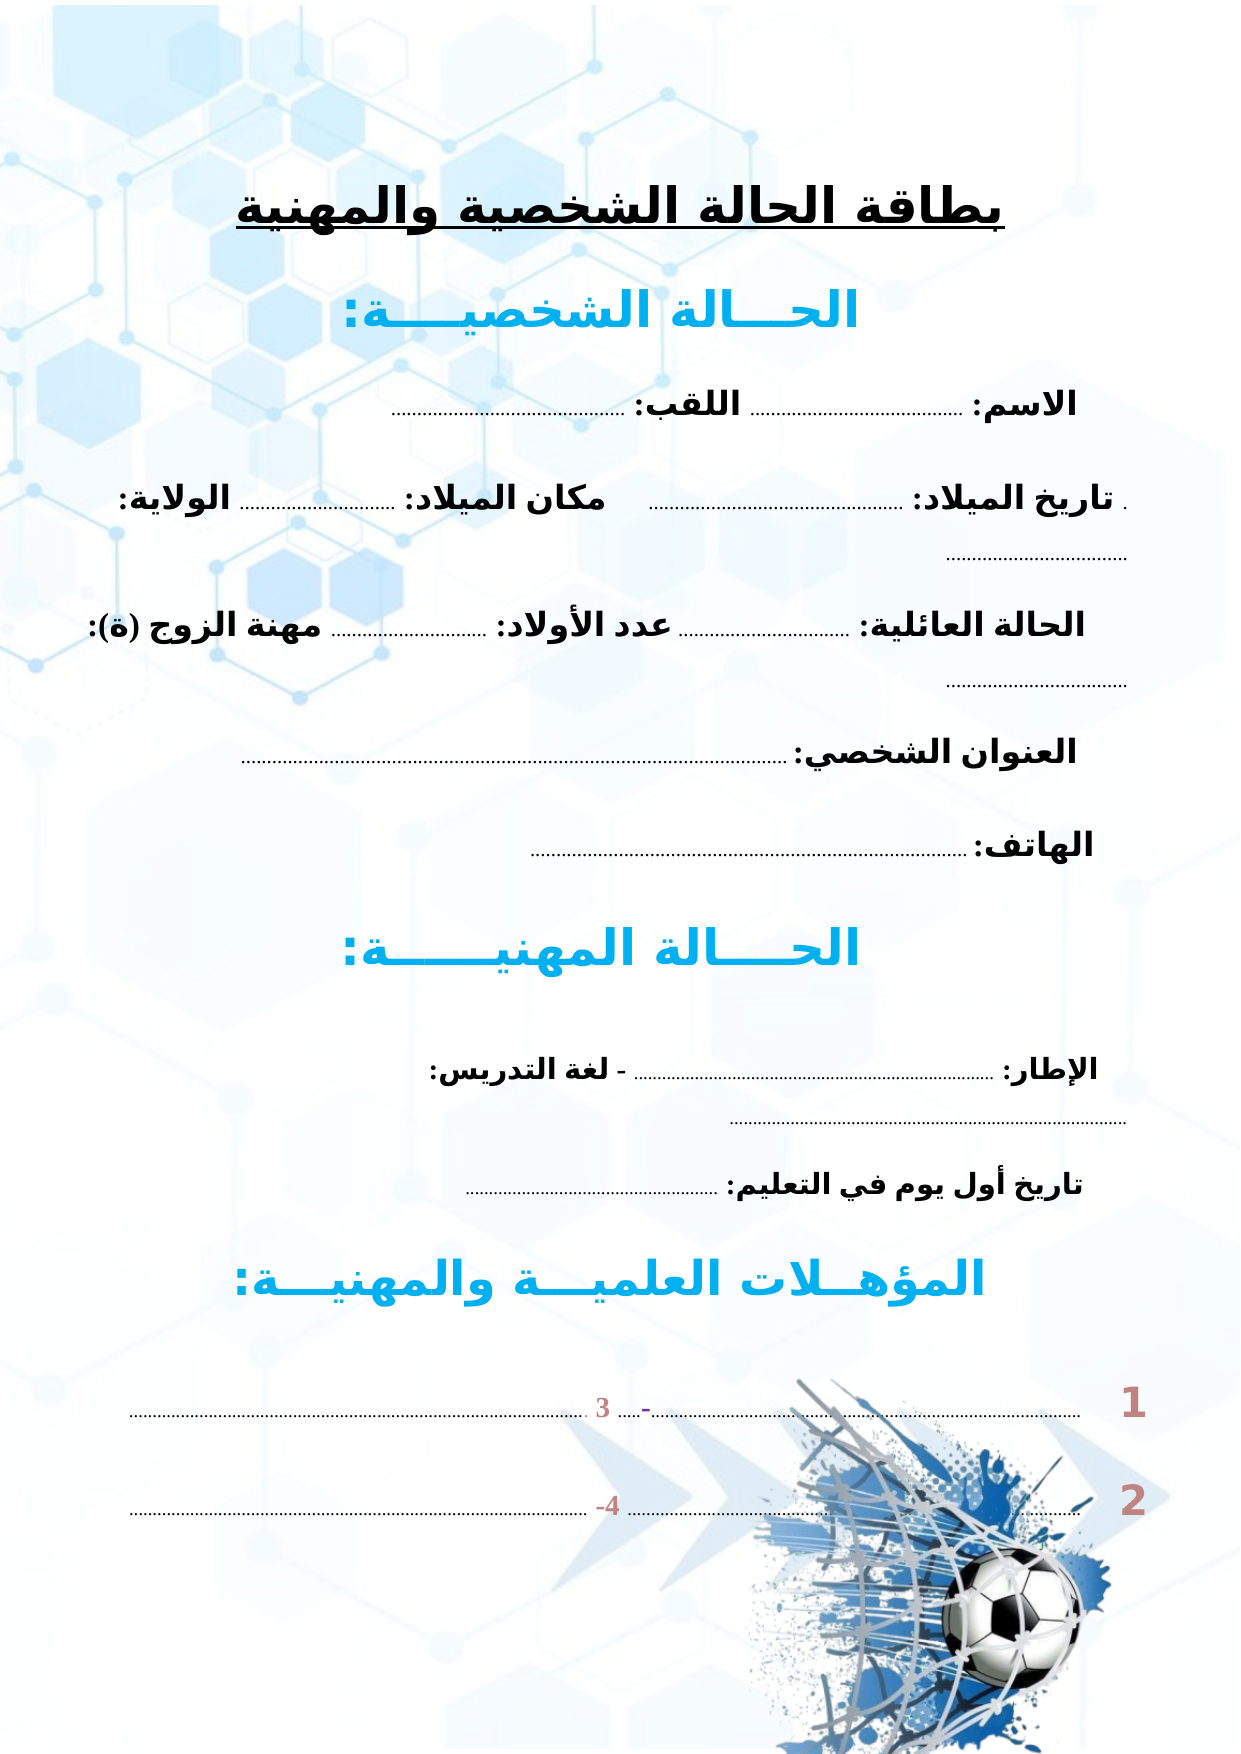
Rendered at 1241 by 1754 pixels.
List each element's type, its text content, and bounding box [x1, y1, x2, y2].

text الاسم: ......................................... اللقب: ............................................. [75, 385, 1128, 423]
text تاريخ أول يوم في التعليم: ...................................................... [75, 1167, 1128, 1201]
picture [0, 5, 1241, 1754]
text المؤهــلات العلميـــة والمهنيـــة: [75, 1251, 733, 1307]
text الحـــالة الشخصيــــة: [75, 281, 1128, 339]
text الحالة العائلية: ................................. عدد الأولاد: .............................. مهنة الزوج (ة): ................................... [75, 605, 1128, 692]
list ................................................................................................. 4- .................................................................................................. [75, 1476, 733, 1525]
text الإطار: ............................................................................. - لغة التدريس: ..................................................................................... [75, 1052, 1128, 1129]
text الهاتف: .................................................................................... [75, 826, 1128, 864]
text الحــــالة المهنيــــــة: [75, 919, 1128, 977]
list ............................................................................................-..... 3 .................................................................................................. [75, 1379, 733, 1428]
text بطاقة الحالة الشخصية والمهنية [75, 177, 1165, 235]
text العنوان الشخصي: ......................................................................................................... [75, 732, 1128, 771]
text . تاريخ الميلاد: ................................................. مكان الميلاد: .............................. الولاية: ................................... [75, 478, 1128, 564]
